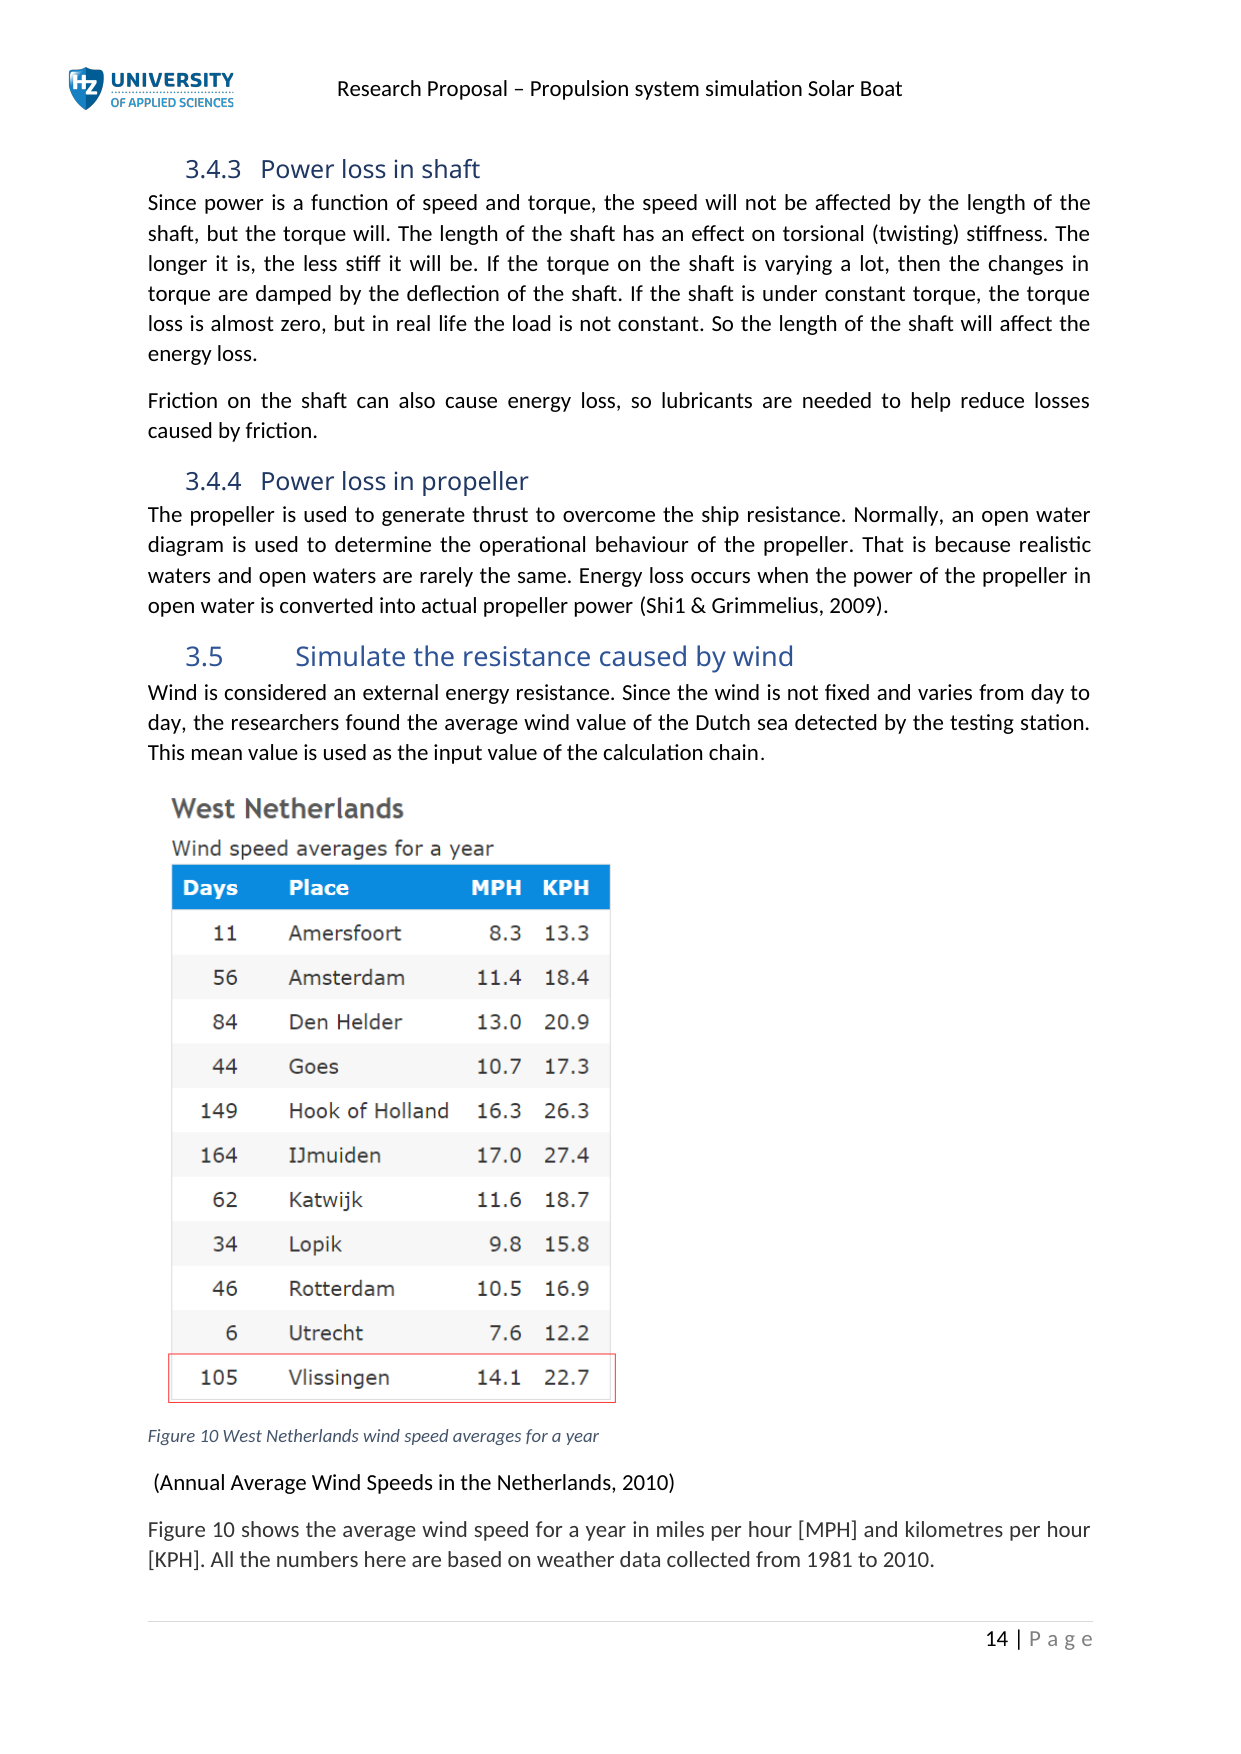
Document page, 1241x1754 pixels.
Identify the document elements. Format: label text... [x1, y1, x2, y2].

text Figure 10 shows the average wind speed for a year in miles per hour [MPH] and kilometres per hour [KPH]. All the numbers here are based on weather data collected from 1981 to 2010. [148, 1543, 1093, 1573]
text Wind is considered an external energy resistance. Since the wind is not fixed and varies from day to day, the researchers found the average wind value of the Dutch sea detected by the testing station. This mean value is used as the input value of the calculation chain. [148, 678, 1093, 766]
text Figure 10 West Netherlands wind speed averages for a year [148, 1424, 1093, 1447]
text Since power is a function of speed and torque, the speed will not be affected by the length of the shaft, but the torque will. The length of the shaft has an effect on torsional (twisting) stiffness. The longer it is, the less stiff it will be. If the torque on the shaft is varying a lot, then the changes in torque are damped by the deflection of the shaft. If the shaft is under constant torque, the torque loss is almost zero, but in real life the load is not constant. So the length of the shaft will affect the energy loss. [148, 188, 1093, 368]
text (Annual Average Wind Speeds in the Netherlands, 2010) [148, 1468, 1093, 1496]
subtitle Simulate the resistance caused by wind [185, 638, 1093, 675]
subtitle Power loss in propeller [185, 463, 1093, 498]
picture [147, 785, 630, 1406]
text Friction on the shaft can also cause energy loss, so lubricants are needed to help reduce losses caused by friction. [148, 386, 1093, 445]
text The propeller is used to generate thrust to overcome the ship resistance. Normally, an open water diagram is used to determine the operational behaviour of the propeller. That is because realistic waters and open waters are rarely the same. Energy loss occurs when the power of the propeller in open water is converted into actual propeller power (Shi1 & Grimmelius, 2009). [148, 500, 1093, 619]
subtitle Power loss in shaft [185, 152, 1093, 186]
picture [68, 67, 234, 110]
